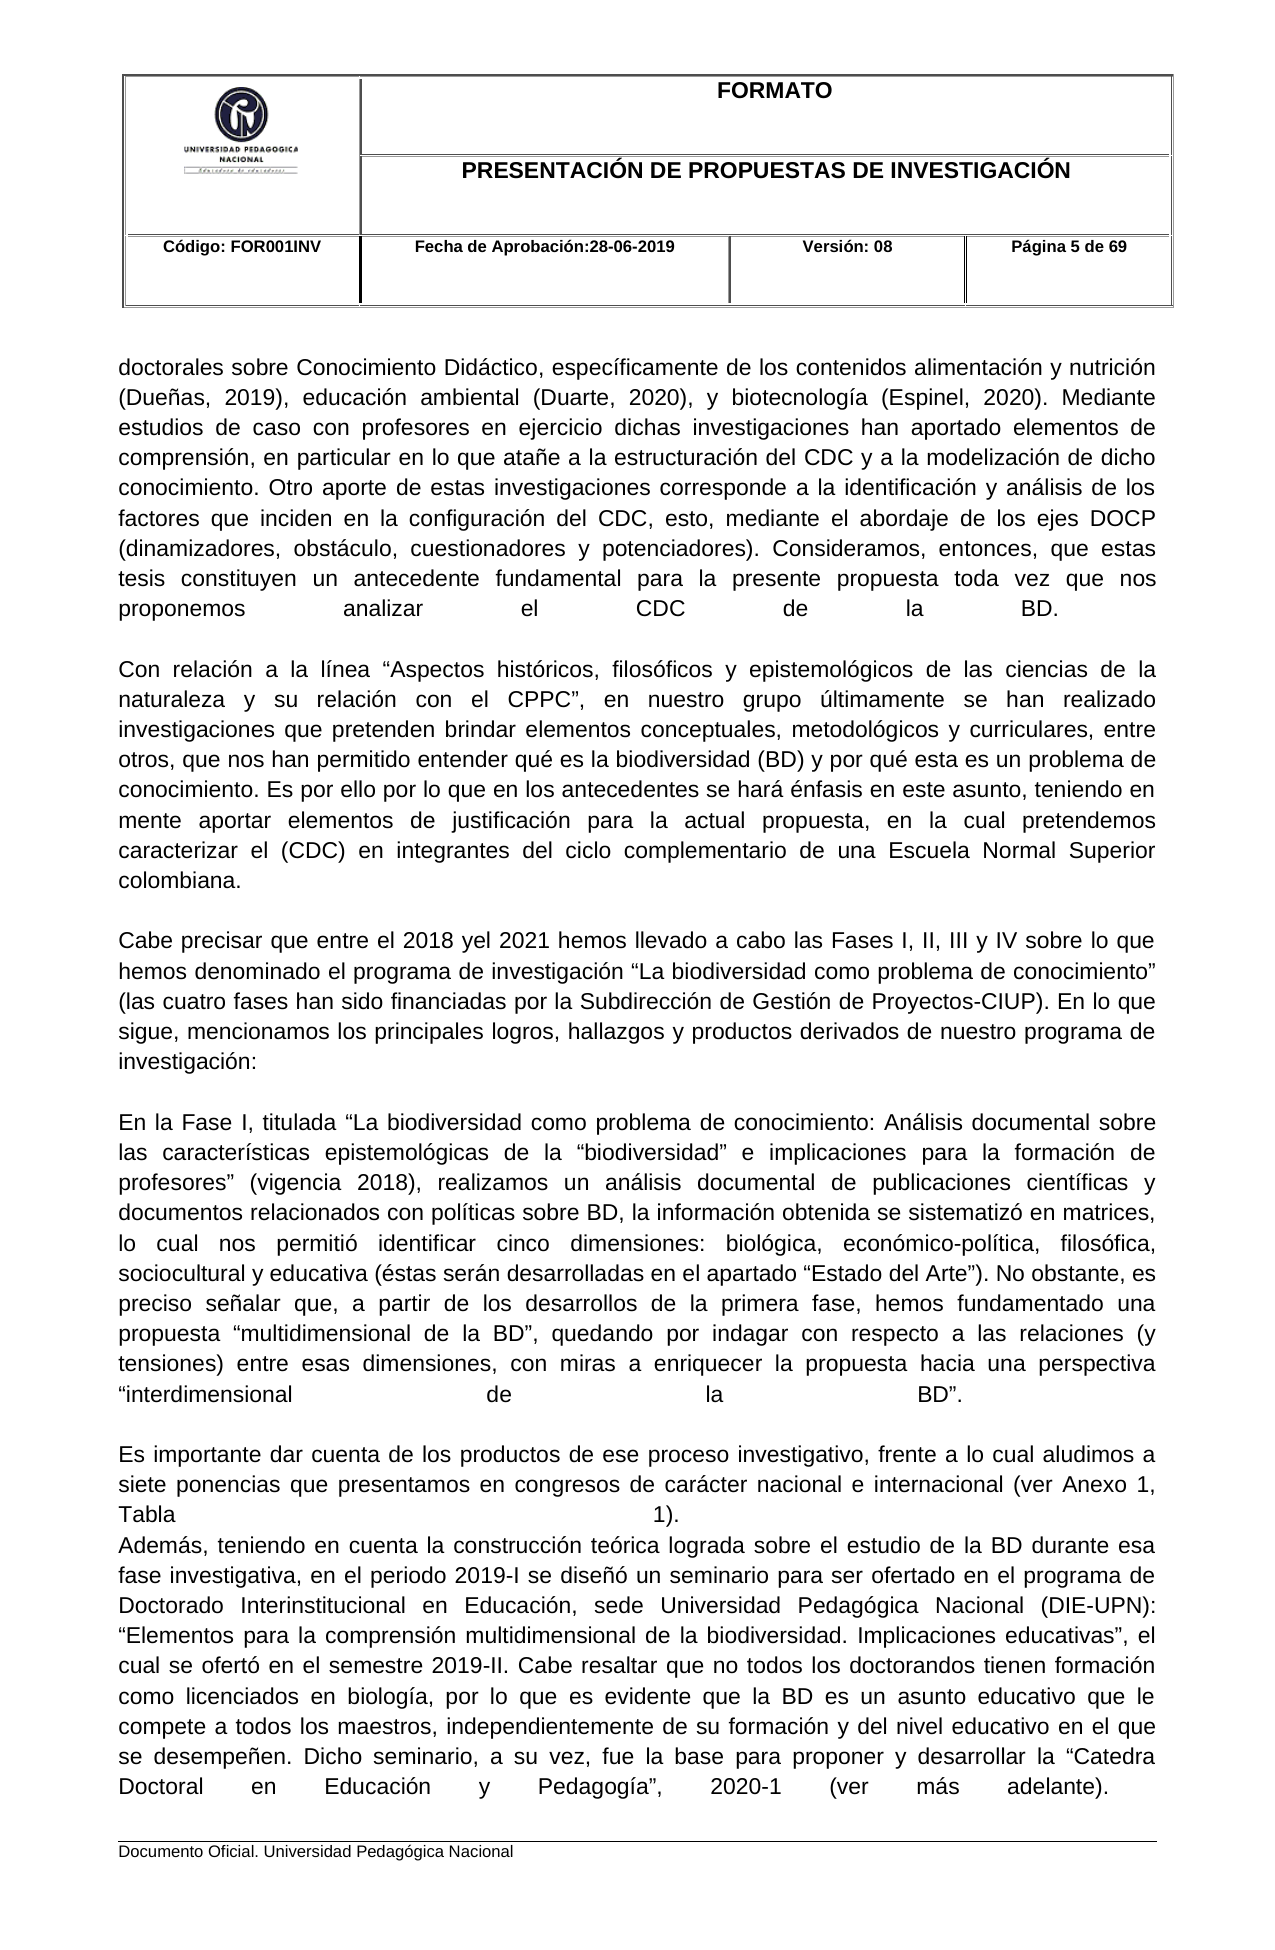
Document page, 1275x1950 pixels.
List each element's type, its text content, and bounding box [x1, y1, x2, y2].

picture [184, 87, 300, 175]
